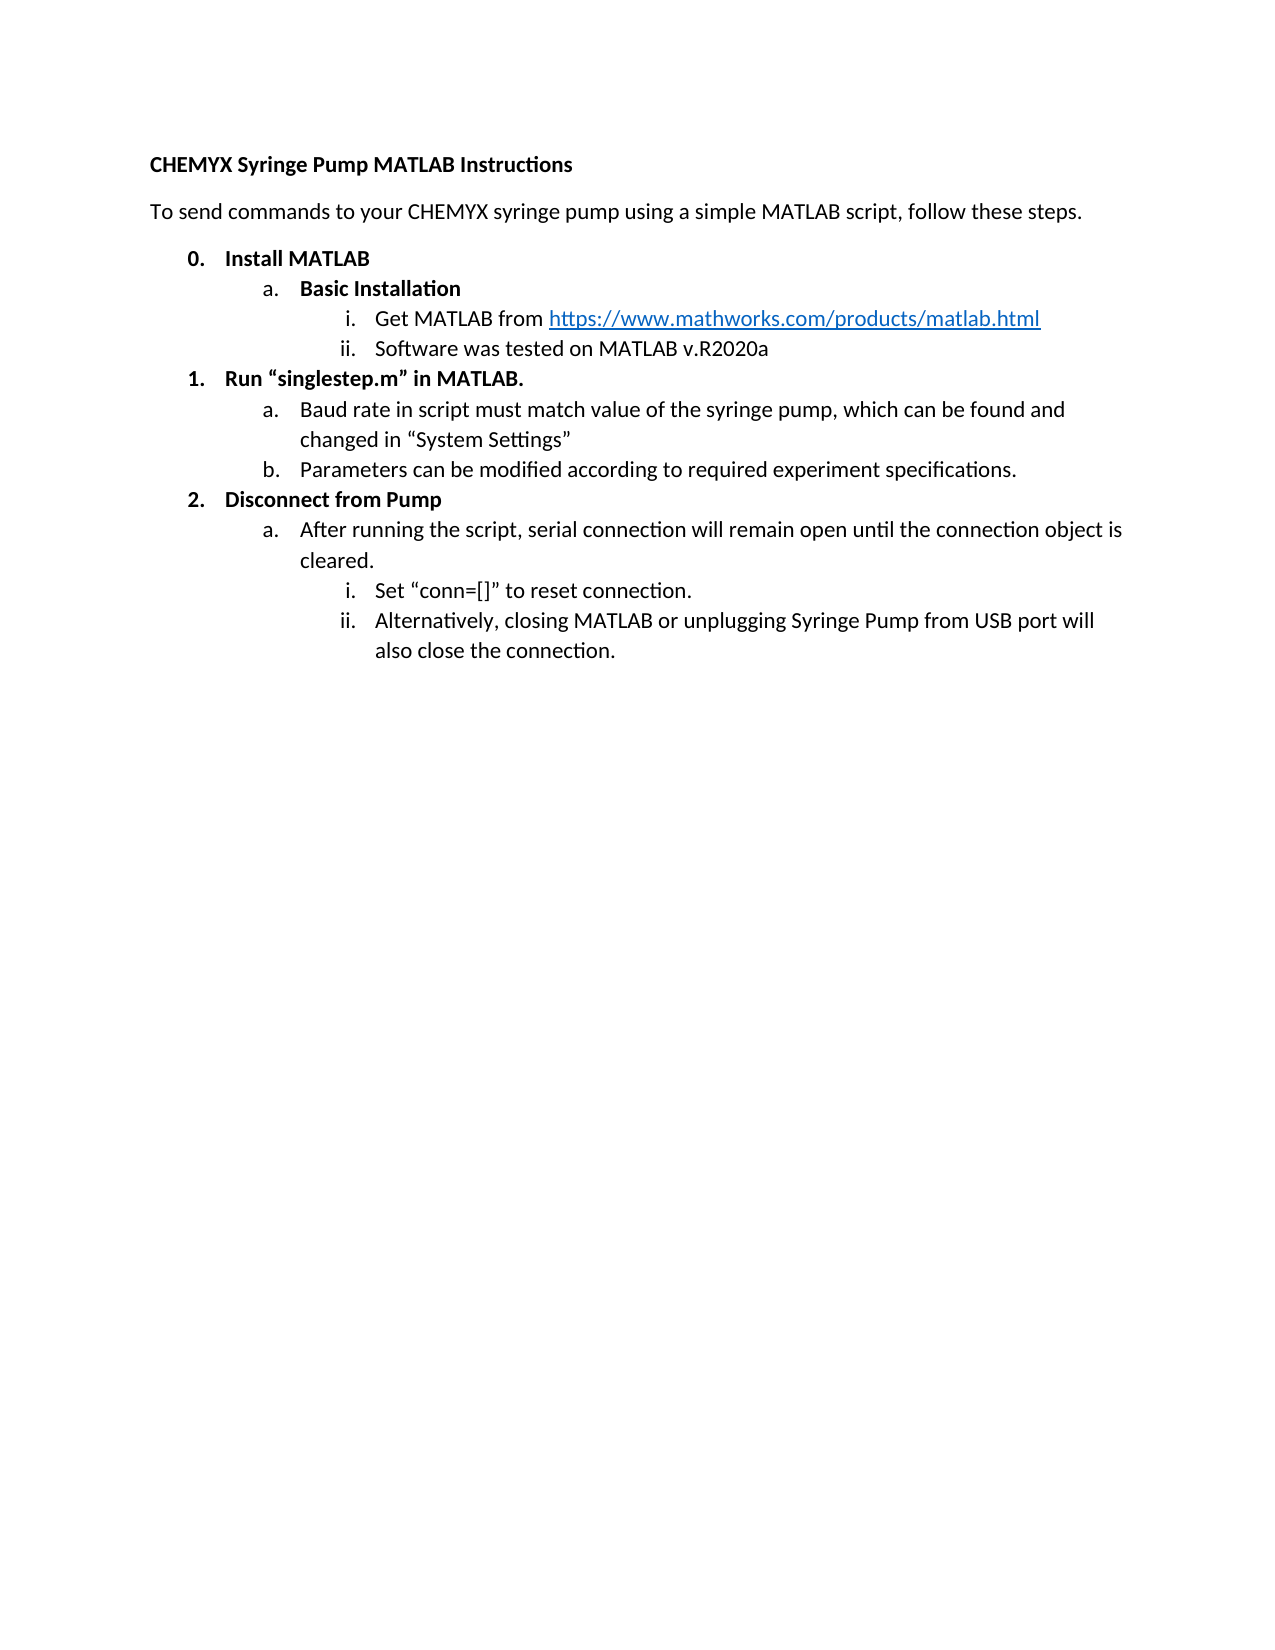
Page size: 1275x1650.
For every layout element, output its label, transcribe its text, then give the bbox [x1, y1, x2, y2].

list After running the script, serial connection will remain open until the connection object is cleared. [262, 516, 1125, 574]
list Install MATLAB [187, 244, 1125, 272]
list Software was tested on MATLAB v.R2020a [356, 334, 1125, 362]
list Set “conn=[]” to reset connection. [356, 576, 1125, 604]
text To send commands to your CHEMYX syringe pump using a simple MATLAB script, follow these steps. [150, 197, 1125, 225]
text CHEMYX Syringe Pump MATLAB Instructions [150, 150, 1125, 178]
list Basic Installation [262, 274, 1125, 302]
list Disconnect from Pump [187, 485, 1125, 513]
list Get MATLAB from https://www.mathworks.com/products/matlab.html [356, 304, 1125, 332]
list Baud rate in script must match value of the syringe pump, which can be found and changed in “System Settings” [262, 395, 1125, 453]
list Run “singlestep.m” in MATLAB. [187, 364, 1125, 393]
list Alternatively, closing MATLAB or unplugging Syringe Pump from USB port will also close the connection. [356, 606, 1125, 664]
list Parameters can be modified according to required experiment specifications. [262, 455, 1125, 483]
